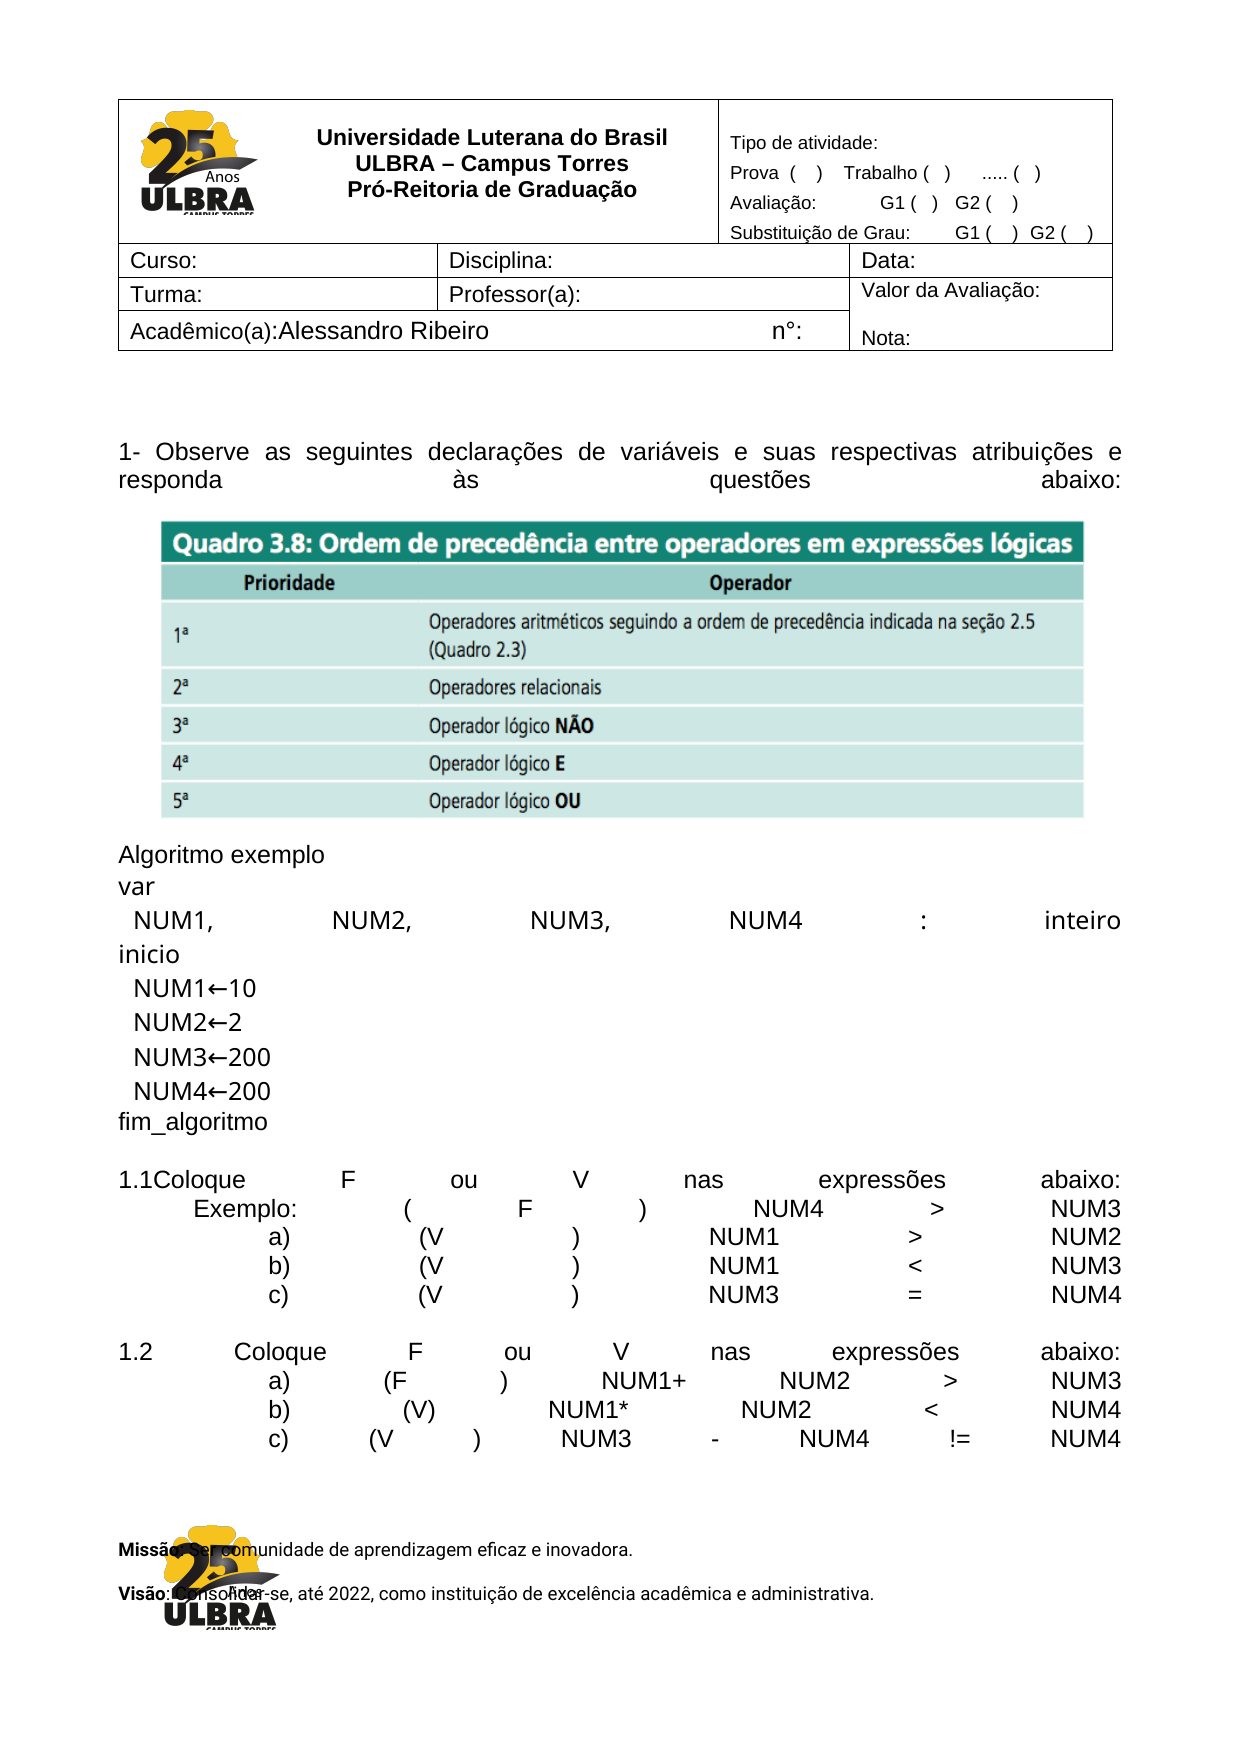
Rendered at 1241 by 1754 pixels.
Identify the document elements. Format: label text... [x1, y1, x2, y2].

picture [163, 1525, 281, 1630]
text fim_algoritmo [118, 1107, 1122, 1136]
table_header L Universidade Luterana do Brasil ULBRA – Campus Torres Pró-Reitoria de Graduação [119, 100, 718, 243]
table_cell Professor(a): [438, 278, 849, 310]
table_cell Data: [850, 244, 1112, 277]
text 1- Observe as seguintes declarações de variáveis e suas respectivas atribuições e responda às questões abaixo: [118, 437, 1122, 494]
text 1.2 Coloque F ou V nas expressões abaixo: a) (F ) NUM1+ NUM2 > NUM3 b) (V) NUM1* NUM2 < NUM4 c) (V ) NUM3 - NUM4 != NUM4 [118, 1337, 1122, 1481]
text var NUM1, NUM2, NUM3, NUM4 : inteiro inicio NUM1←10 NUM2←2 NUM3←200 NUM4←200 [118, 869, 1122, 1107]
table_cell Disciplina: [438, 244, 849, 277]
text 1.1Coloque F ou V nas expressões abaixo: Exemplo: ( F ) NUM4 > NUM3 a) (V ) NUM1 > NUM2 b) (V ) NUM1 < NUM3 c) (V ) NUM3 = NUM4 [118, 1165, 1122, 1337]
table_cell Turma: [119, 278, 437, 310]
picture [140, 110, 258, 215]
table_cell Valor da Avaliação: Nota: [850, 278, 1112, 349]
table_cell Curso: [119, 244, 437, 277]
picture [118, 494, 1123, 841]
text Algoritmo exemplo [118, 841, 1122, 869]
table_header Tipo de atividade: Prova ( ) Trabalho ( ) ..... ( ) Avaliação: G1 ( ) G2 ( ) Substituição de Grau: G1 ( ) G2 ( ) [719, 100, 1112, 243]
table_cell Acadêmico(a):Alessandro Ribeiro n°: [119, 311, 849, 349]
